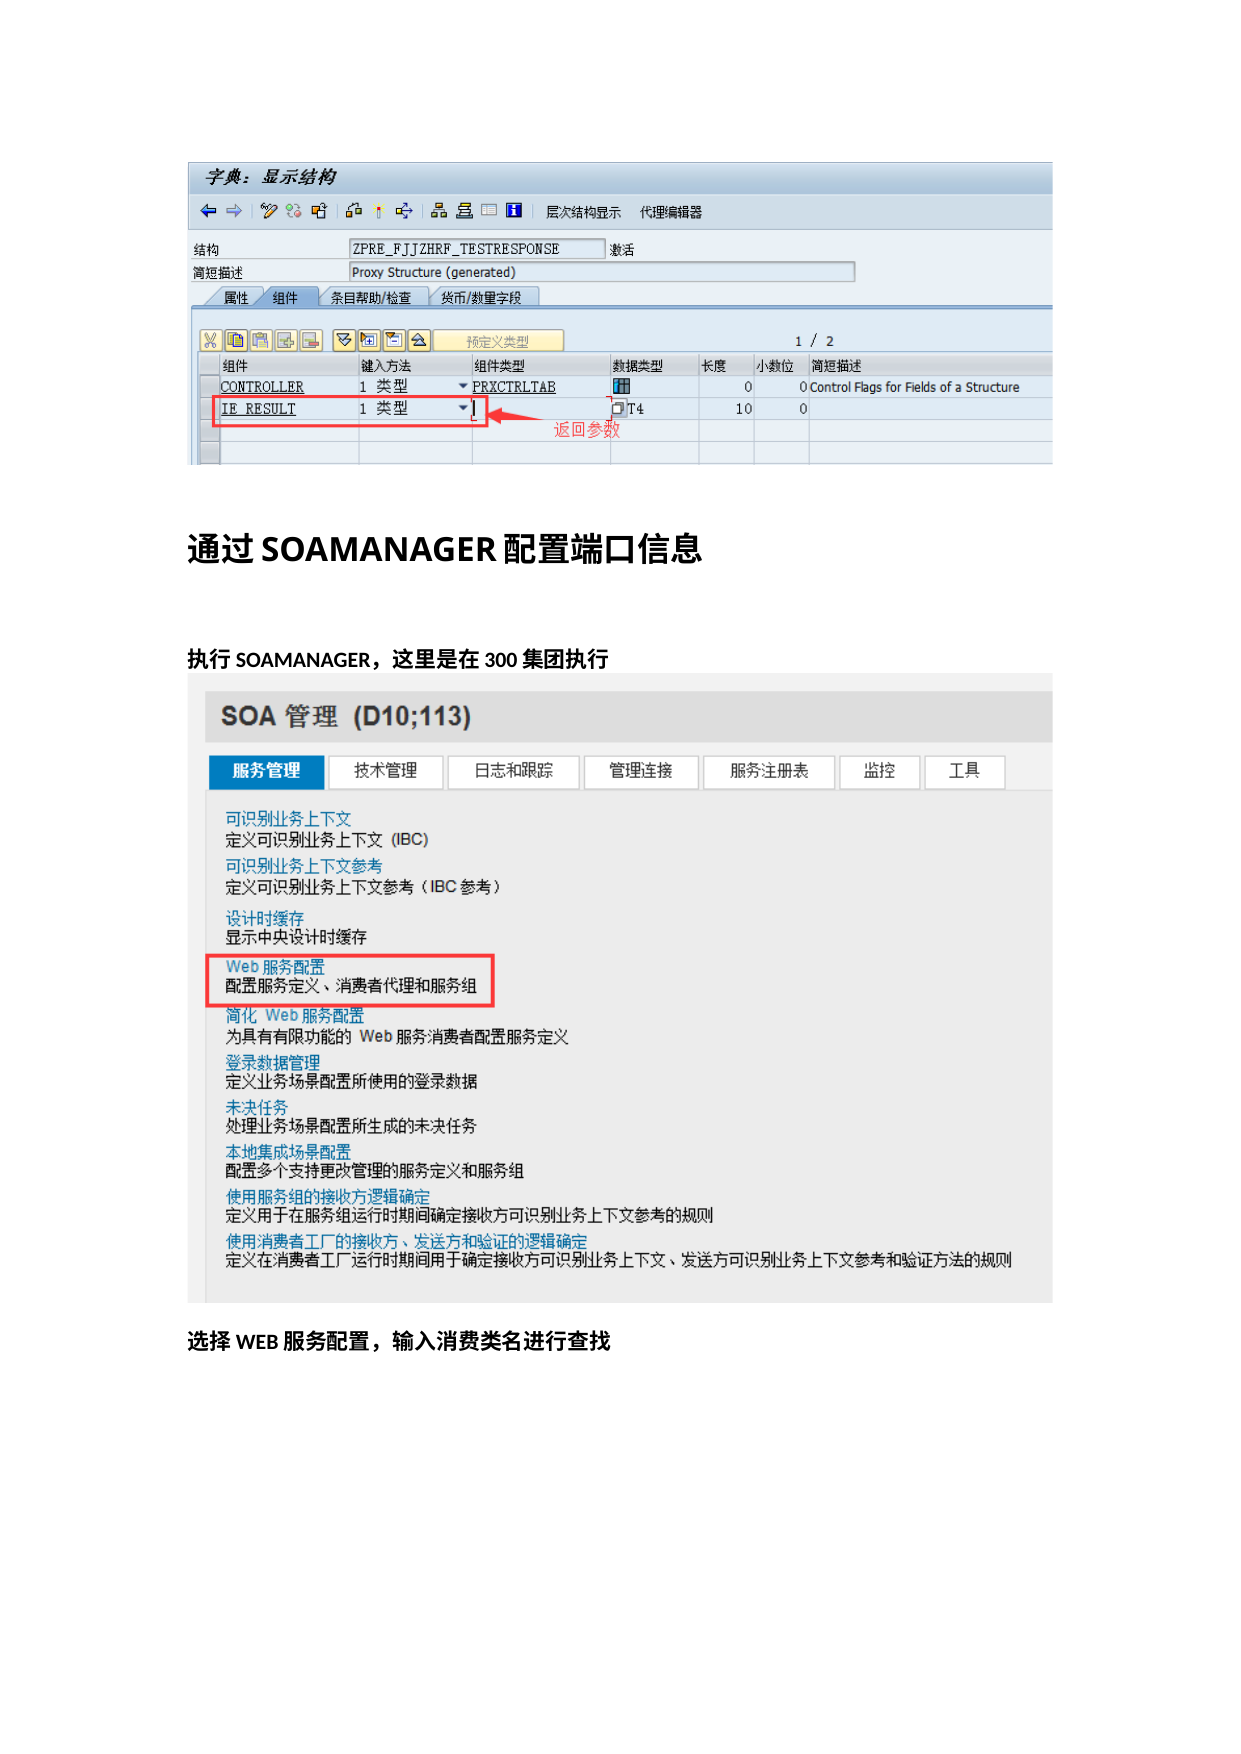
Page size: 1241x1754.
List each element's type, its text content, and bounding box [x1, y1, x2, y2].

picture [187, 673, 1053, 1303]
picture [187, 162, 1053, 465]
subtitle 通过SOAMANAGER配置端口信息 [187, 514, 1053, 579]
text 执行SOAMANAGER，这里是在300集团执行 [187, 641, 1053, 673]
text 选择WEB服务配置，输入消费类名进行查找 [187, 1324, 1053, 1356]
